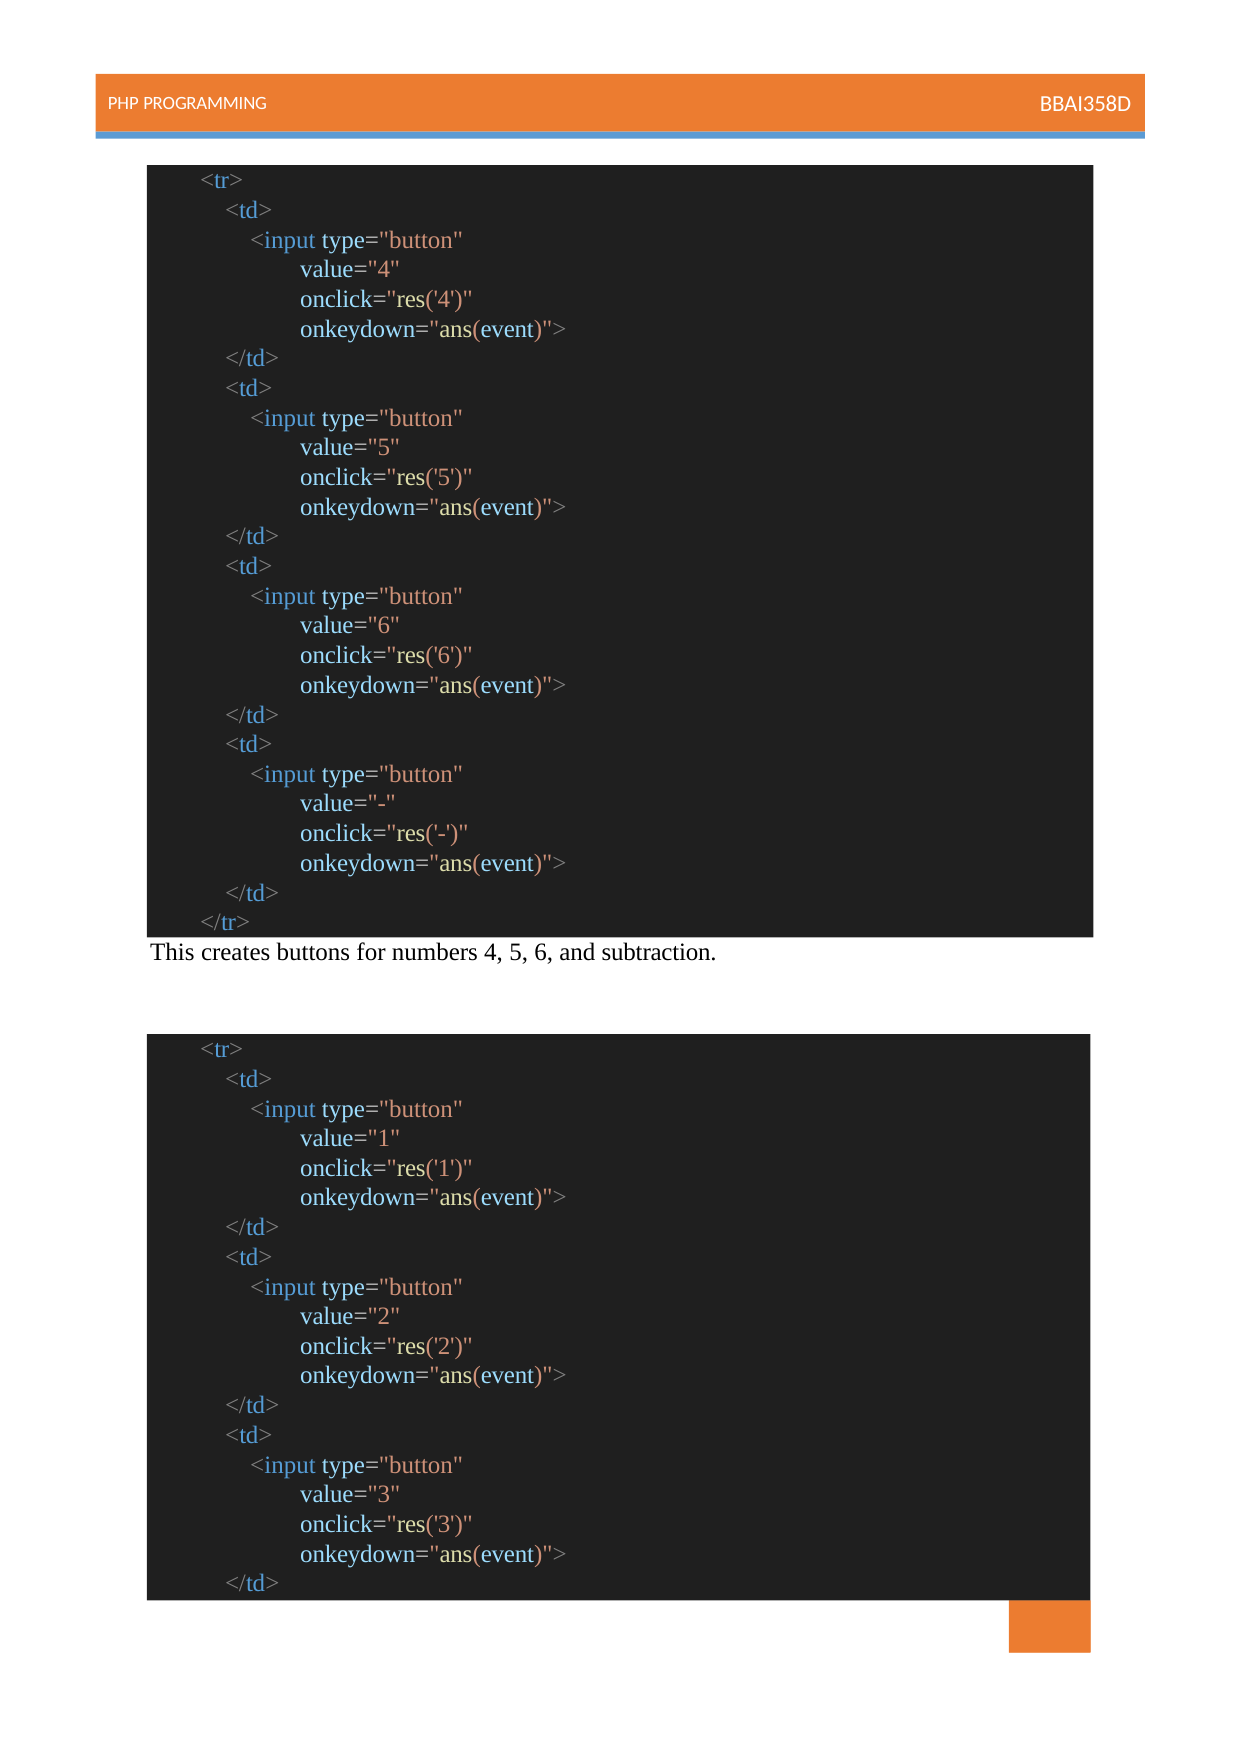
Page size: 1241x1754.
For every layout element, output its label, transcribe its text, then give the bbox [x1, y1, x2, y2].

text This creates buttons for numbers 4, 5, 6, and subtraction. [150, 937, 1119, 966]
